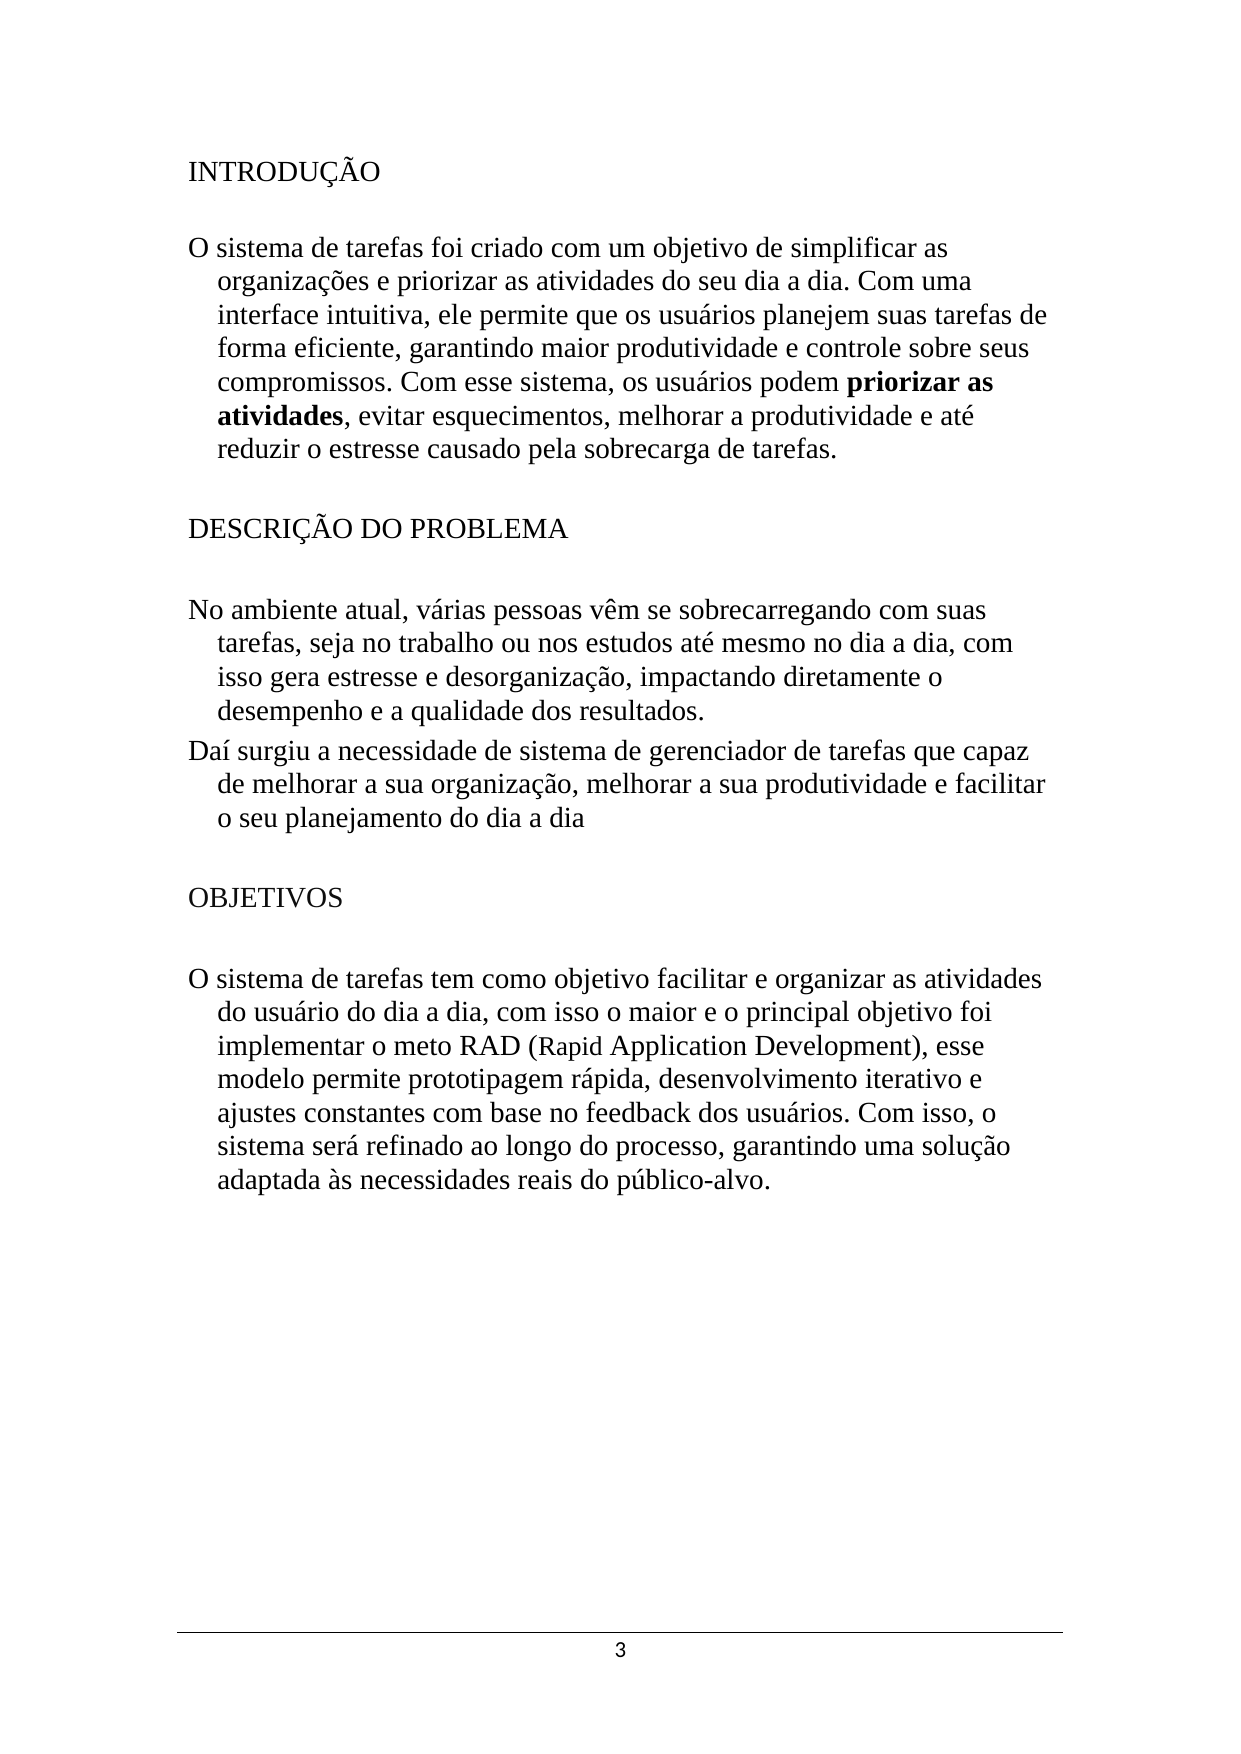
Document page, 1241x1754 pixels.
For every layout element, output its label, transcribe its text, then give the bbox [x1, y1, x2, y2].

subtitle O sistema de tarefas tem como objetivo facilitar e organizar as atividades do usuário do dia a dia, com isso o maior e o principal objetivo foi implementar o meto RAD (Rapid Application Development), esse modelo permite prototipagem rápida, desenvolvimento iterativo e ajustes constantes com base no feedback dos usuários. Com isso, o sistema será refinado ao longo do processo, garantindo uma solução adaptada às necessidades reais do público-alvo. [188, 961, 1063, 1196]
subtitle DESCRIÇÃO DO PROBLEMA [188, 512, 1063, 545]
subtitle OBJETIVOS [188, 880, 1063, 914]
subtitle Daí surgiu a necessidade de sistema de gerenciador de tarefas que capaz de melhorar a sua organização, melhorar a sua produtividade e facilitar o seu planejamento do dia a dia [188, 733, 1063, 833]
subtitle O sistema de tarefas foi criado com um objetivo de simplificar as organizações e priorizar as atividades do seu dia a dia. Com uma interface intuitiva, ele permite que os usuários planejem suas tarefas de forma eficiente, garantindo maior produtividade e controle sobre seus compromissos. Com esse sistema, os usuários podem priorizar as atividades, evitar esquecimentos, melhorar a produtividade e até reduzir o estresse causado pela sobrecarga de tarefas. [188, 230, 1063, 465]
subtitle INTRODUÇÃO [188, 154, 1063, 188]
subtitle No ambiente atual, várias pessoas vêm se sobrecarregando com suas tarefas, seja no trabalho ou nos estudos até mesmo no dia a dia, com isso gera estresse e desorganização, impactando diretamente o desempenho e a qualidade dos resultados. [188, 592, 1063, 726]
